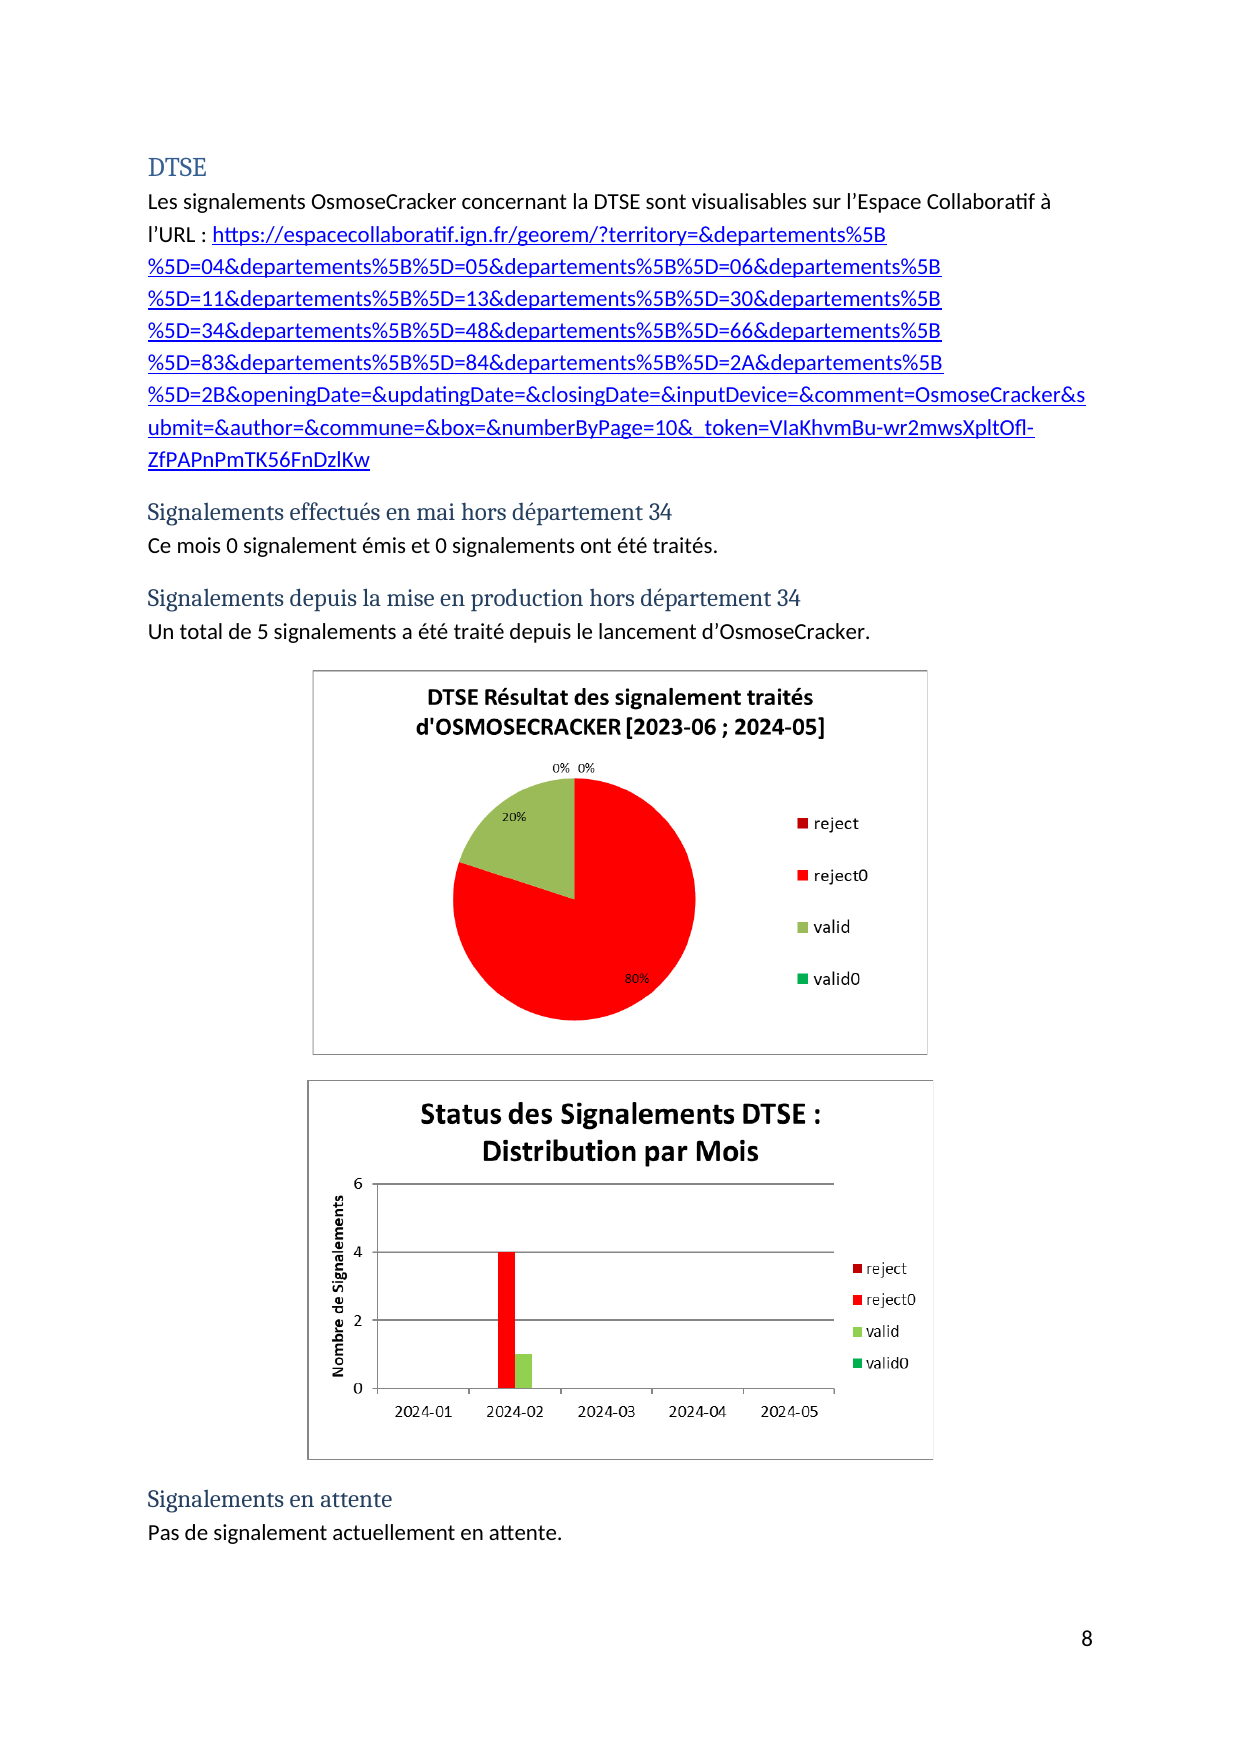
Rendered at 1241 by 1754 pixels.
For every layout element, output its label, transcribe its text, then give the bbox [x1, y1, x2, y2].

subtitle DTSE [148, 152, 1093, 183]
text Un total de 5 signalements a été traité depuis le lancement d’OsmoseCracker. [148, 617, 1093, 645]
text Les signalements OsmoseCracker concernant la DTSE sont visualisables sur l’Espace Collaboratif à l’URL : https://espacecollaboratif.ign.fr/georem/?territory=&departements%5B%5D=04&departements%5B%5D=05&departements%5B%5D=06&departements%5B%5D=11&departements%5B%5D=13&departements%5B%5D=30&departements%5B%5D=34&departements%5B%5D=48&departements%5B%5D=66&departements%5B%5D=83&departements%5B%5D=84&departements%5B%5D=2A&departements%5B%5D=2B&openingDate=&updatingDate=&closingDate=&inputDevice=&comment=OsmoseCracker&submit=&author=&commune=&box=&numberByPage=10&_token=VIaKhvmBu-wr2mwsXpltOfl-ZfPAPnPmTK56FnDzlKw [148, 187, 1093, 473]
text Ce mois 0 signalement émis et 0 signalements ont été traités. [148, 531, 1093, 559]
picture [312, 670, 928, 1055]
subtitle Signalements en attente [148, 1484, 1093, 1513]
subtitle Signalements depuis la mise en production hors département 34 [148, 584, 1093, 613]
picture [307, 1080, 934, 1460]
text Pas de signalement actuellement en attente. [148, 1518, 1093, 1546]
subtitle Signalements effectués en mai hors département 34 [148, 498, 1093, 527]
